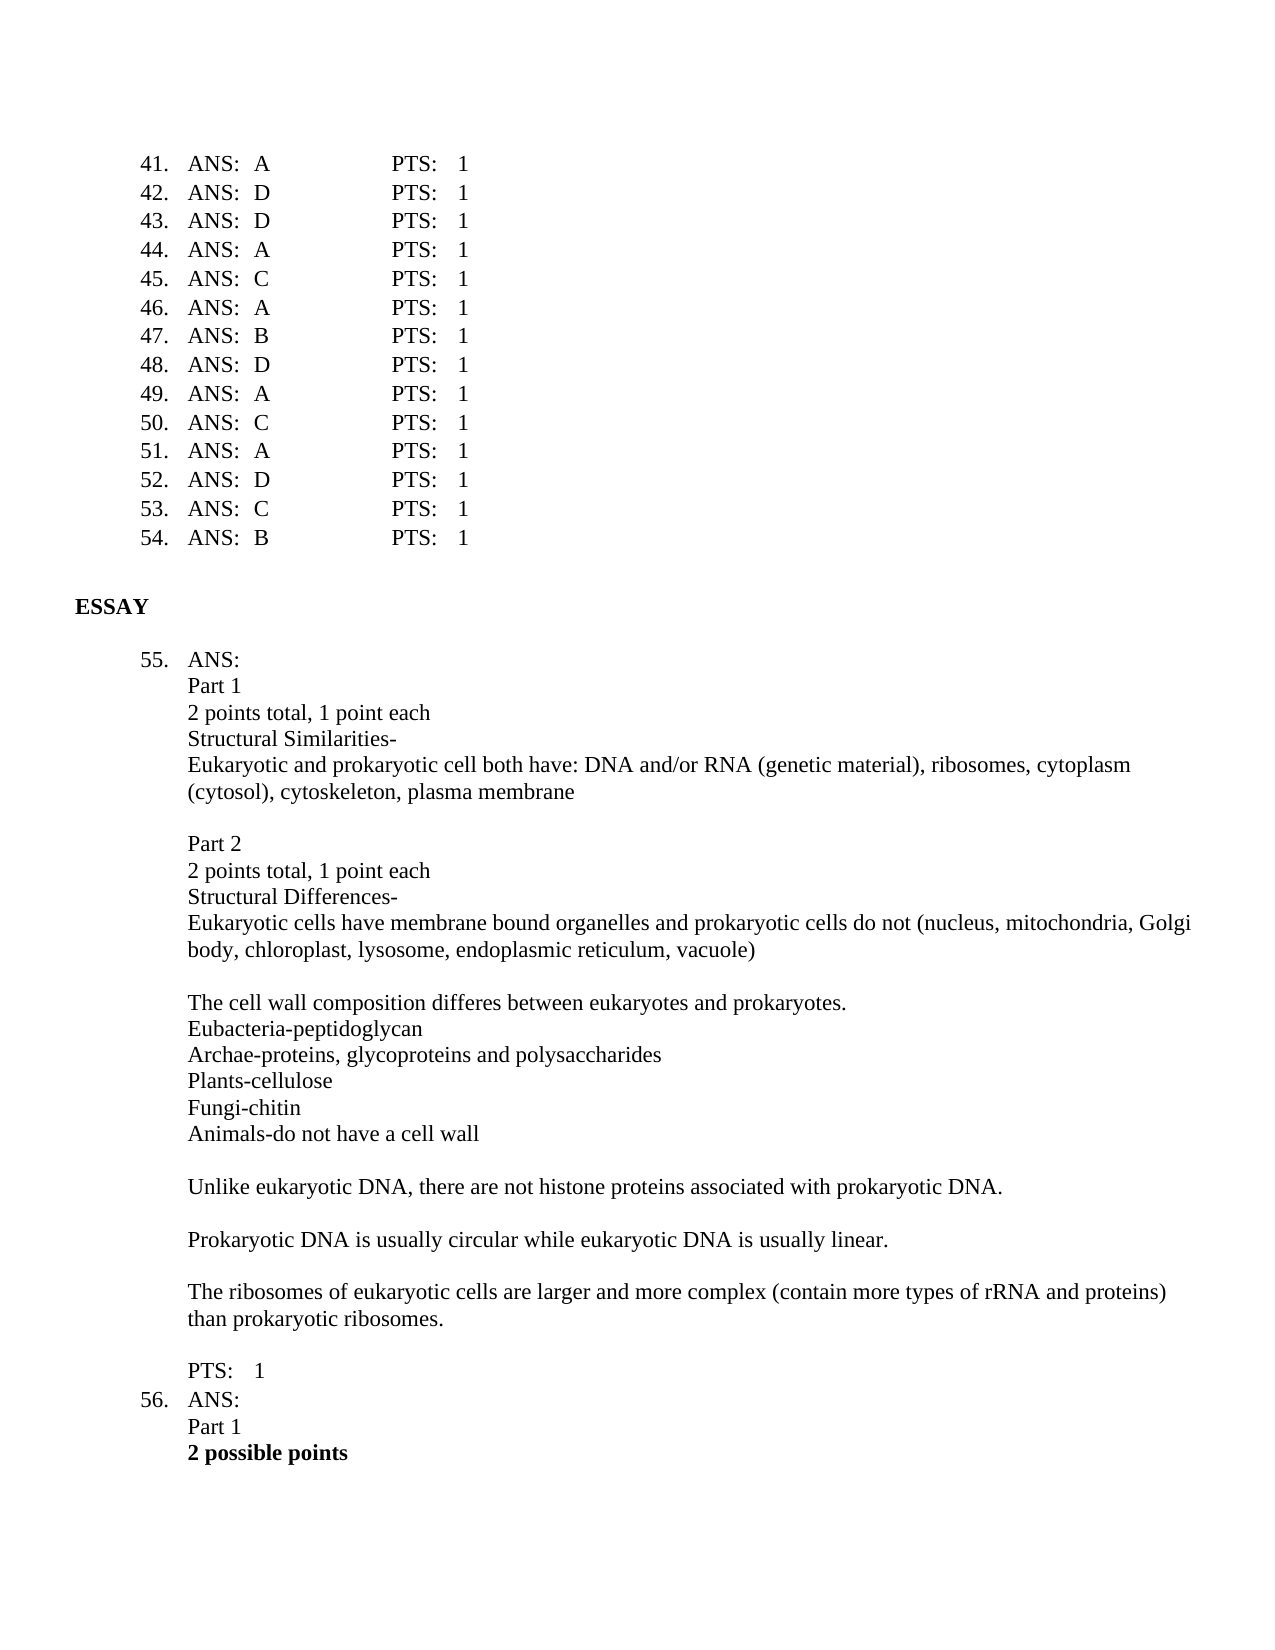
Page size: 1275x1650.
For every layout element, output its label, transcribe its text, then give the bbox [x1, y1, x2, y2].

text Fungi-chitin [187, 1094, 1200, 1120]
text 2 points total, 1 point each [187, 857, 1200, 883]
text 2 points total, 1 point each [187, 699, 1200, 725]
text 44. ANS: A PTS: 1 [75, 236, 1200, 263]
text 45. ANS: C PTS: 1 [75, 265, 1200, 291]
text Unlike eukaryotic DNA, there are not histone proteins associated with prokaryotic DNA. [187, 1173, 1200, 1199]
text 42. ANS: D PTS: 1 [75, 179, 1200, 205]
text 48. ANS: D PTS: 1 [75, 351, 1200, 378]
text 56. ANS: [75, 1386, 1200, 1413]
text 55. ANS: [75, 646, 1200, 672]
text Part 1 [187, 672, 1200, 699]
text 51. ANS: A PTS: 1 [75, 437, 1200, 464]
text 54. ANS: B PTS: 1 [75, 524, 1200, 550]
text Archae-proteins, glycoproteins and polysaccharides [187, 1041, 1200, 1068]
text 52. ANS: D PTS: 1 [75, 466, 1200, 493]
text 53. ANS: C PTS: 1 [75, 495, 1200, 521]
text Part 2 [187, 830, 1200, 857]
text 49. ANS: A PTS: 1 [75, 380, 1200, 406]
text Eukaryotic and prokaryotic cell both have: DNA and/or RNA (genetic material), ribosomes, cytoplasm (cytosol), cytoskeleton, plasma membrane [187, 751, 1200, 804]
text Animals-do not have a cell wall [187, 1120, 1200, 1147]
text Plants-cellulose [187, 1068, 1200, 1094]
text 47. ANS: B PTS: 1 [75, 322, 1200, 349]
text Eukaryotic cells have membrane bound organelles and prokaryotic cells do not (nucleus, mitochondria, Golgi body, chloroplast, lysosome, endoplasmic reticulum, vacuole) [187, 909, 1200, 962]
text PTS: 1 [187, 1358, 1200, 1384]
text ESSAY [75, 593, 1200, 619]
text The cell wall composition differes between eukaryotes and prokaryotes. [187, 988, 1200, 1015]
text 50. ANS: C PTS: 1 [75, 409, 1200, 435]
text Structural Similarities- [187, 725, 1200, 751]
text The ribosomes of eukaryotic cells are larger and more complex (contain more types of rRNA and proteins) than prokaryotic ribosomes. [187, 1278, 1200, 1331]
text 2 possible points [187, 1439, 1200, 1465]
text 46. ANS: A PTS: 1 [75, 294, 1200, 320]
text Part 1 [187, 1413, 1200, 1439]
text Prokaryotic DNA is usually circular while eukaryotic DNA is usually linear. [187, 1226, 1200, 1252]
text 41. ANS: A PTS: 1 [75, 150, 1200, 176]
text Structural Differences- [187, 883, 1200, 909]
text Eubacteria-peptidoglycan [187, 1015, 1200, 1041]
text 43. ANS: D PTS: 1 [75, 207, 1200, 234]
